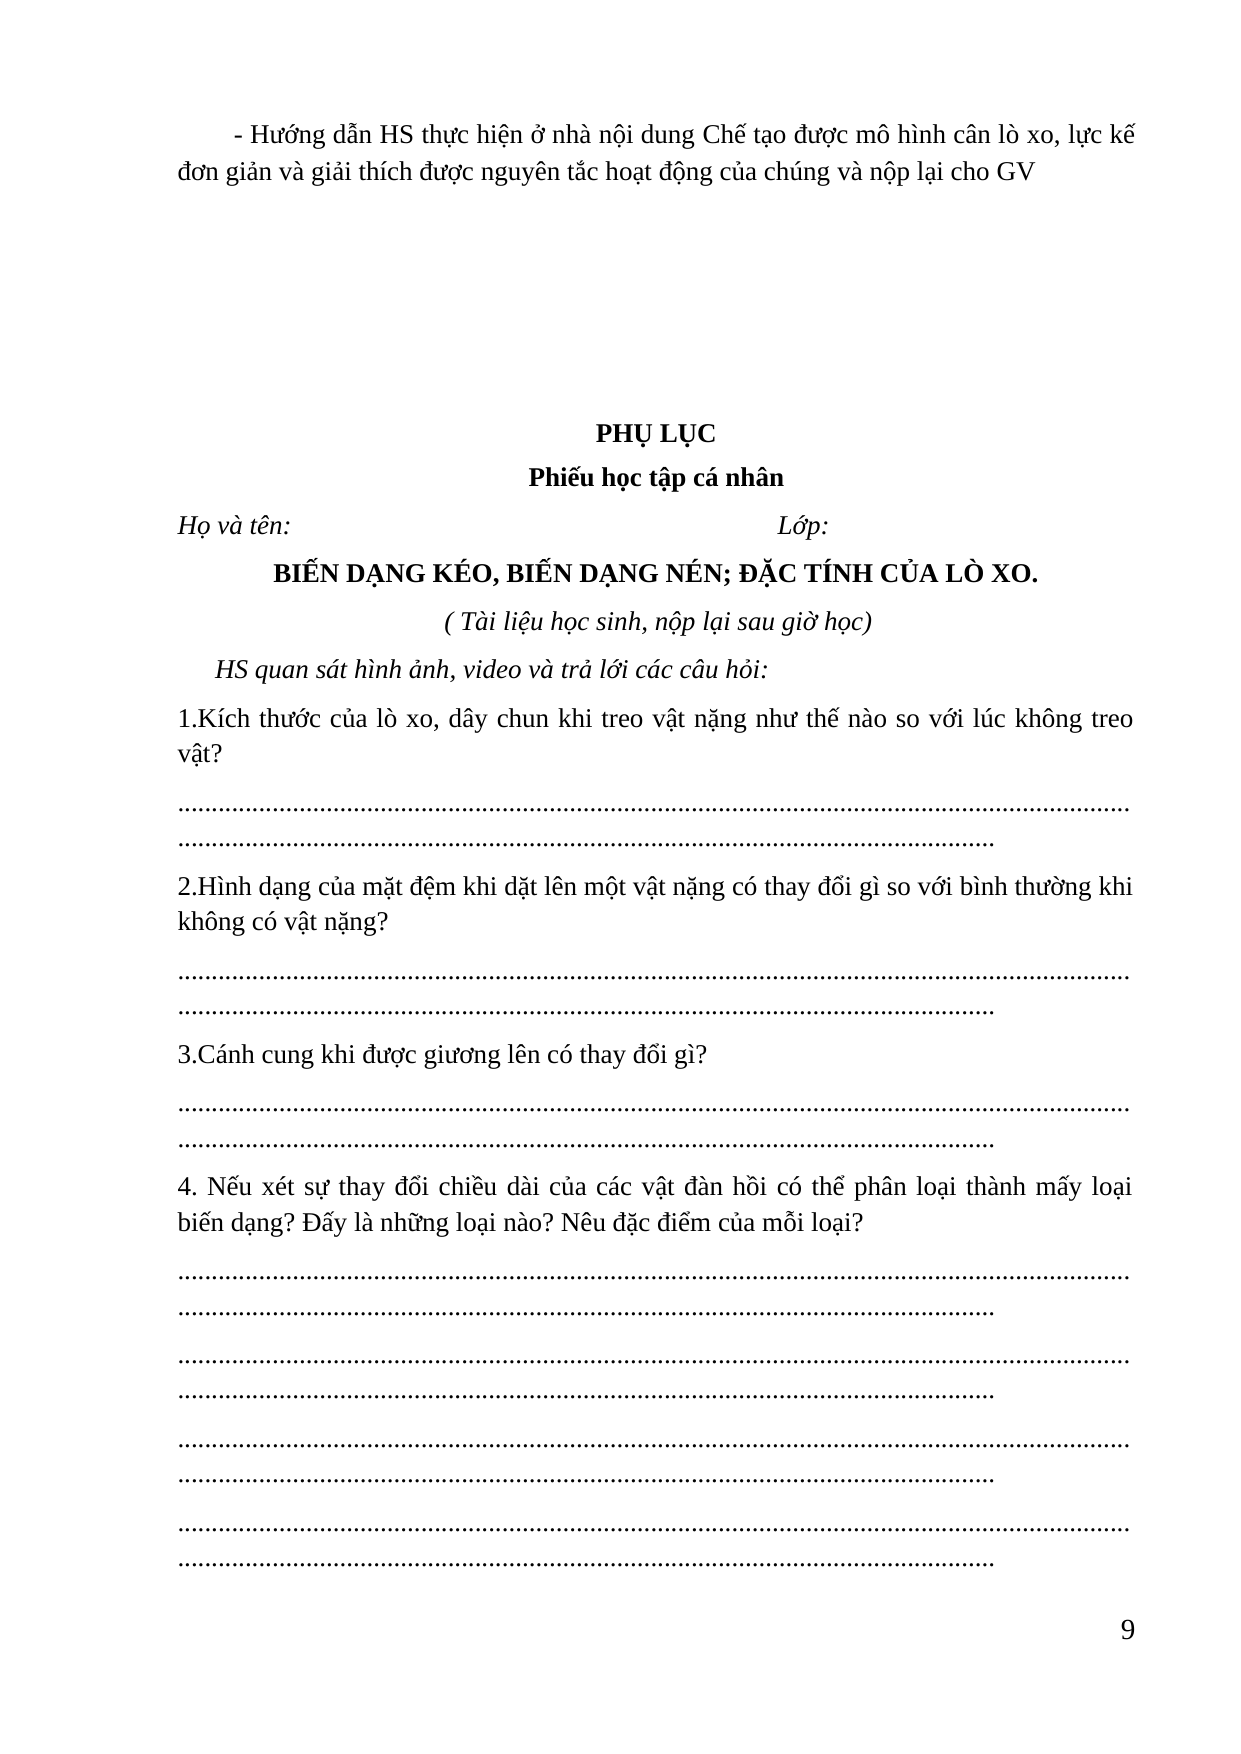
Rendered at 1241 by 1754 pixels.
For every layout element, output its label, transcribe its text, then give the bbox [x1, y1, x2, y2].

text 3.Cánh cung khi được giương lên có thay đổi gì? [177, 1038, 1135, 1069]
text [177, 1506, 1135, 1573]
text 2.Hình dạng của mặt đệm khi dặt lên một vật nặng có thay đổi gì so với bình thường khi không có vật nặng? [177, 870, 1135, 937]
text Phiếu học tập cá nhân [177, 461, 1135, 492]
text - Hướng dẫn HS thực hiện ở nhà nội dung Chế tạo được mô hình cân lò xo, lực kế đơn giản và giải thích được nguyên tắc hoạt động của chúng và nộp lại cho GV [177, 118, 1135, 187]
text PHỤ LỤC [177, 417, 1135, 448]
text 1.Kích thước của lò xo, dây chun khi treo vật nặng như thế nào so với lúc không treo vật? [177, 702, 1135, 769]
text 4. Nếu xét sự thay đổi chiều dài của các vật đàn hồi có thể phân loại thành mấy loại biến dạng? Đấy là những loại nào? Nêu đặc điểm của mỗi loại? [177, 1170, 1135, 1237]
text Họ và tên: Lớp: [177, 509, 1135, 540]
text ( Tài liệu học sinh, nộp lại sau giờ học) [177, 605, 1135, 637]
text HS quan sát hình ảnh, video và trả lới các câu hỏi: [215, 654, 1135, 685]
text BIẾN DẠNG KÉO, BIẾN DẠNG NÉN; ĐẶC TÍNH CỦA LÒ XO. [177, 557, 1135, 588]
